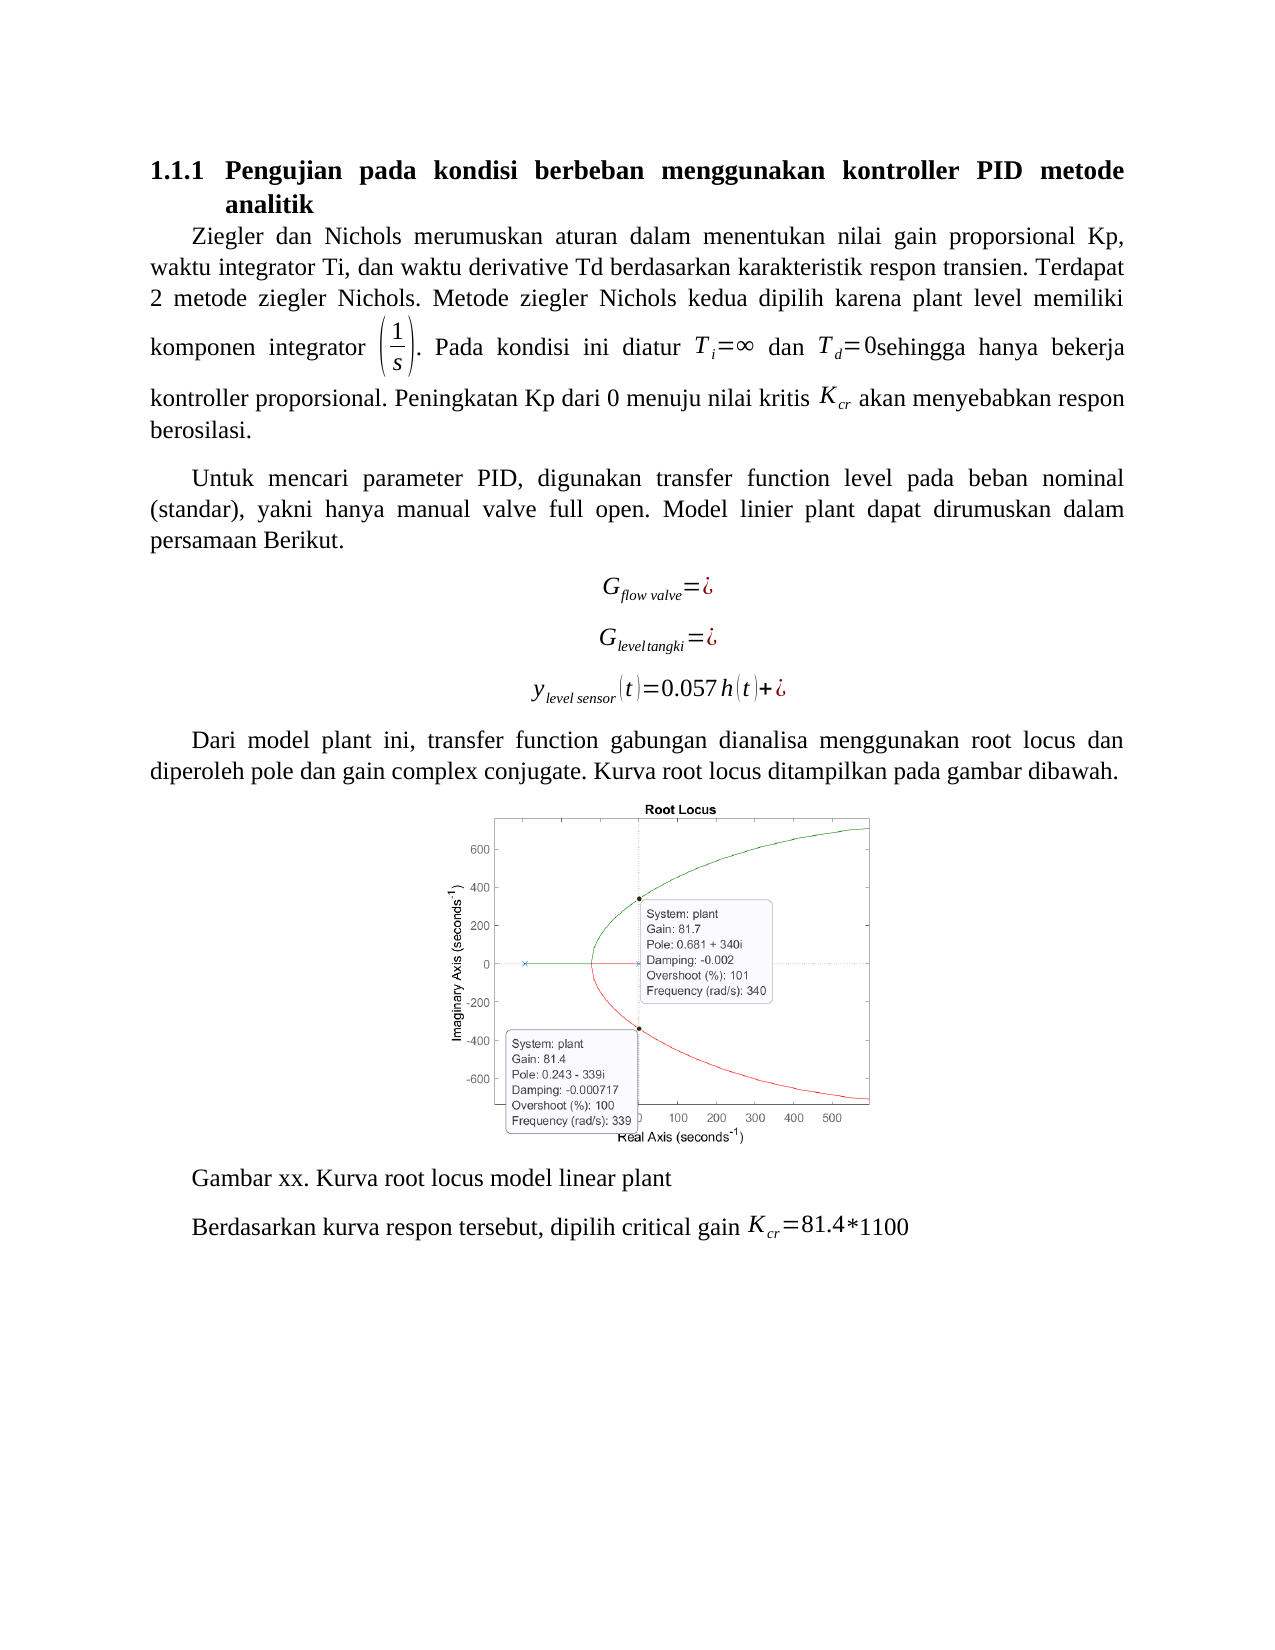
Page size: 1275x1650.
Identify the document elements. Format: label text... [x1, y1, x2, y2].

picture [446, 803, 871, 1145]
text Untuk mencari parameter PID, digunakan transfer function level pada beban nominal (standar), yakni hanya manual valve full open. Model linier plant dapat dirumuskan dalam persamaan Berikut. [150, 463, 1125, 554]
text Ziegler dan Nichols merumuskan aturan dalam menentukan nilai gain proporsional Kp, waktu integrator Ti, dan waktu derivative Td berdasarkan karakteristik respon transien. Terdapat 2 metode ziegler Nichols. Metode ziegler Nichols kedua dipilih karena plant level memiliki komponen integrator . Pada kondisi ini diatur dan sehingga hanya bekerja kontroller proporsional. Peningkatan Kp dari 0 menuju nilai kritis akan menyebabkan respon berosilasi. [150, 221, 1125, 444]
text Gambar xx. Kurva root locus model linear plant [150, 1163, 1125, 1192]
text Berdasarkan kurva respon tersebut, dipilih critical gain *1100 [150, 1211, 1125, 1242]
text Dari model plant ini, transfer function gabungan dianalisa menggunakan root locus dan diperoleh pole dan gain complex conjugate. Kurva root locus ditampilkan pada gambar dibawah. [150, 725, 1125, 785]
subtitle Pengujian pada kondisi berbeban menggunakan kontroller PID metode analitik [150, 154, 1125, 219]
